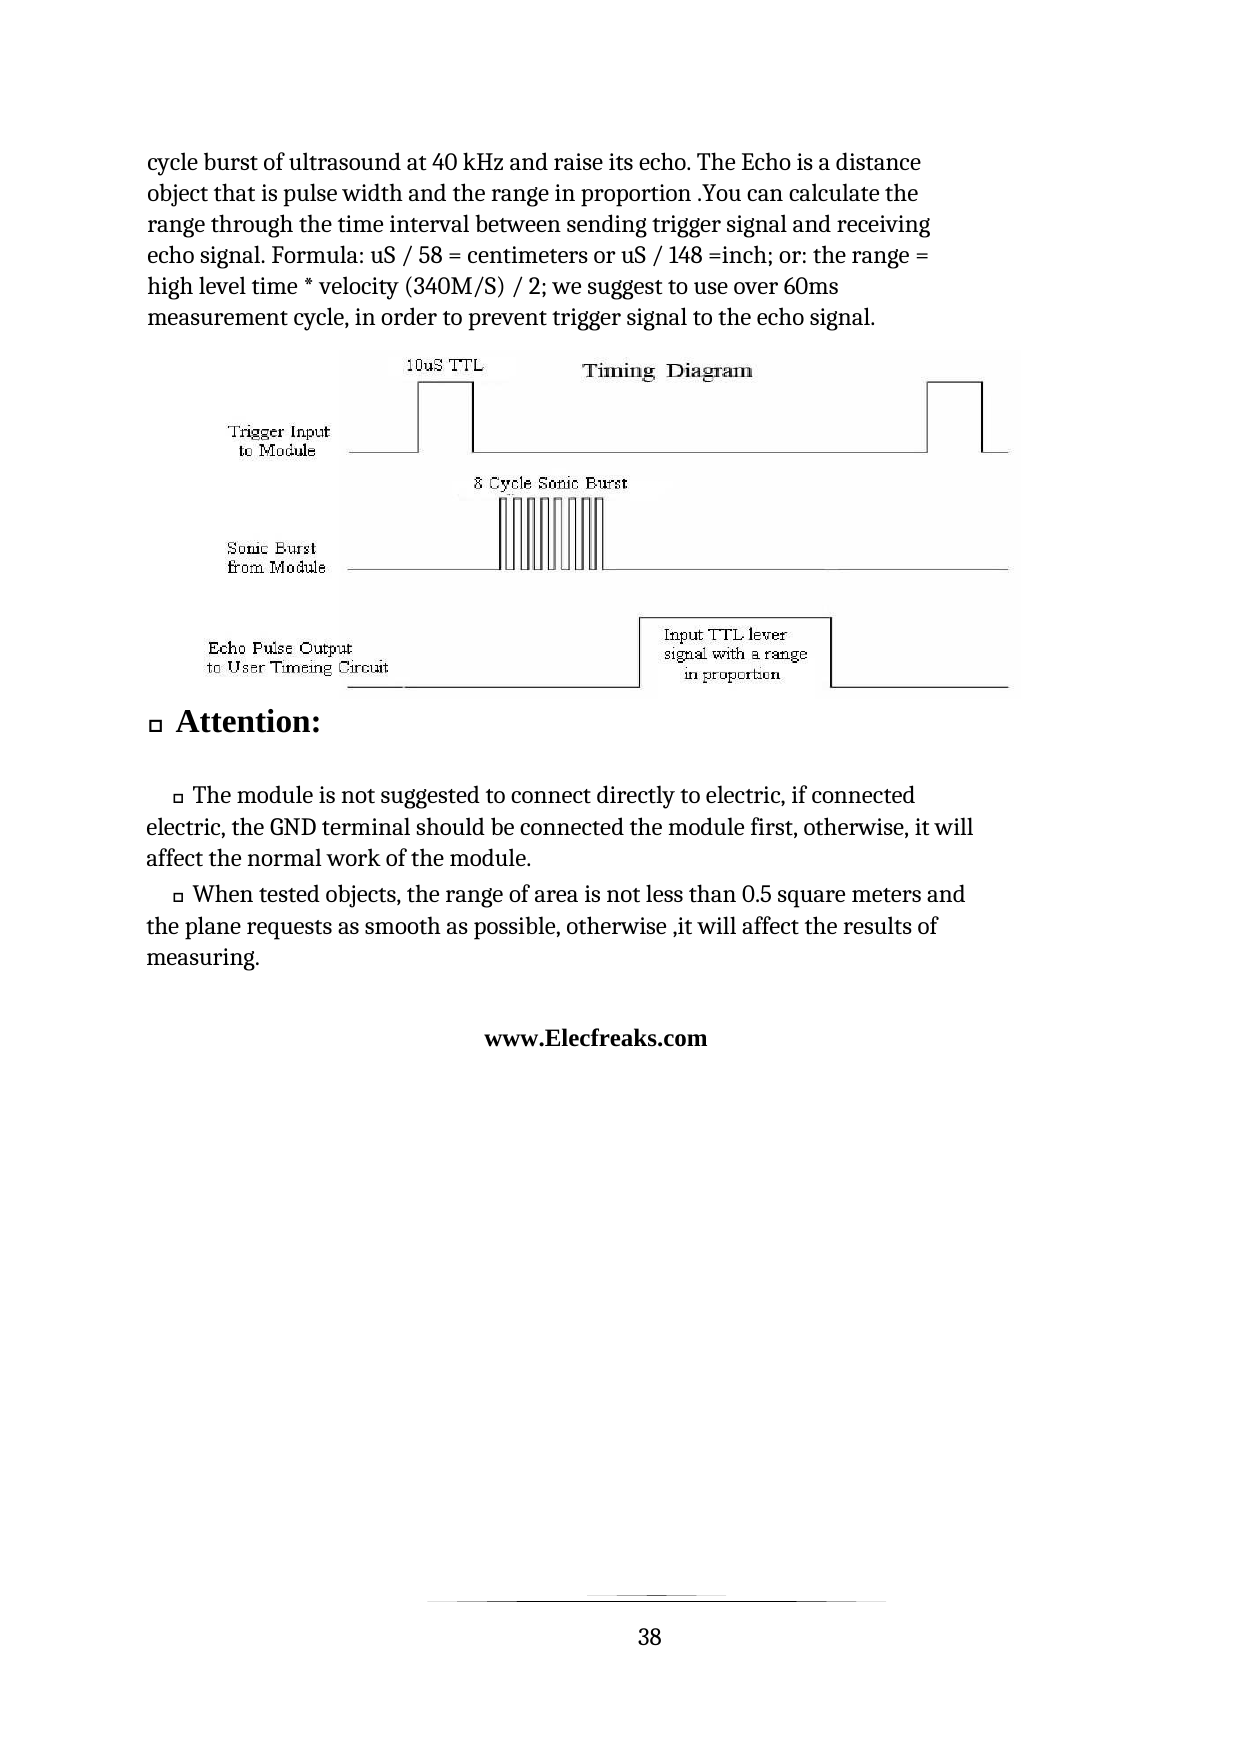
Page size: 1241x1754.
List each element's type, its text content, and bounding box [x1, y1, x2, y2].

text  Attention: [147, 701, 1093, 742]
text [147, 148, 981, 332]
text www.Elecfreaks.com [148, 1023, 1044, 1052]
text  When tested objects, the range of area is not less than 0.5 square meters and the plane requests as smooth as possible, otherwise ,it will affect the results of measuring. [146, 880, 981, 972]
picture [196, 350, 1039, 699]
text  The module is not suggested to connect directly to electric, if connected electric, the GND terminal should be connected the module first, otherwise, it will affect the normal work of the module. [146, 781, 981, 873]
